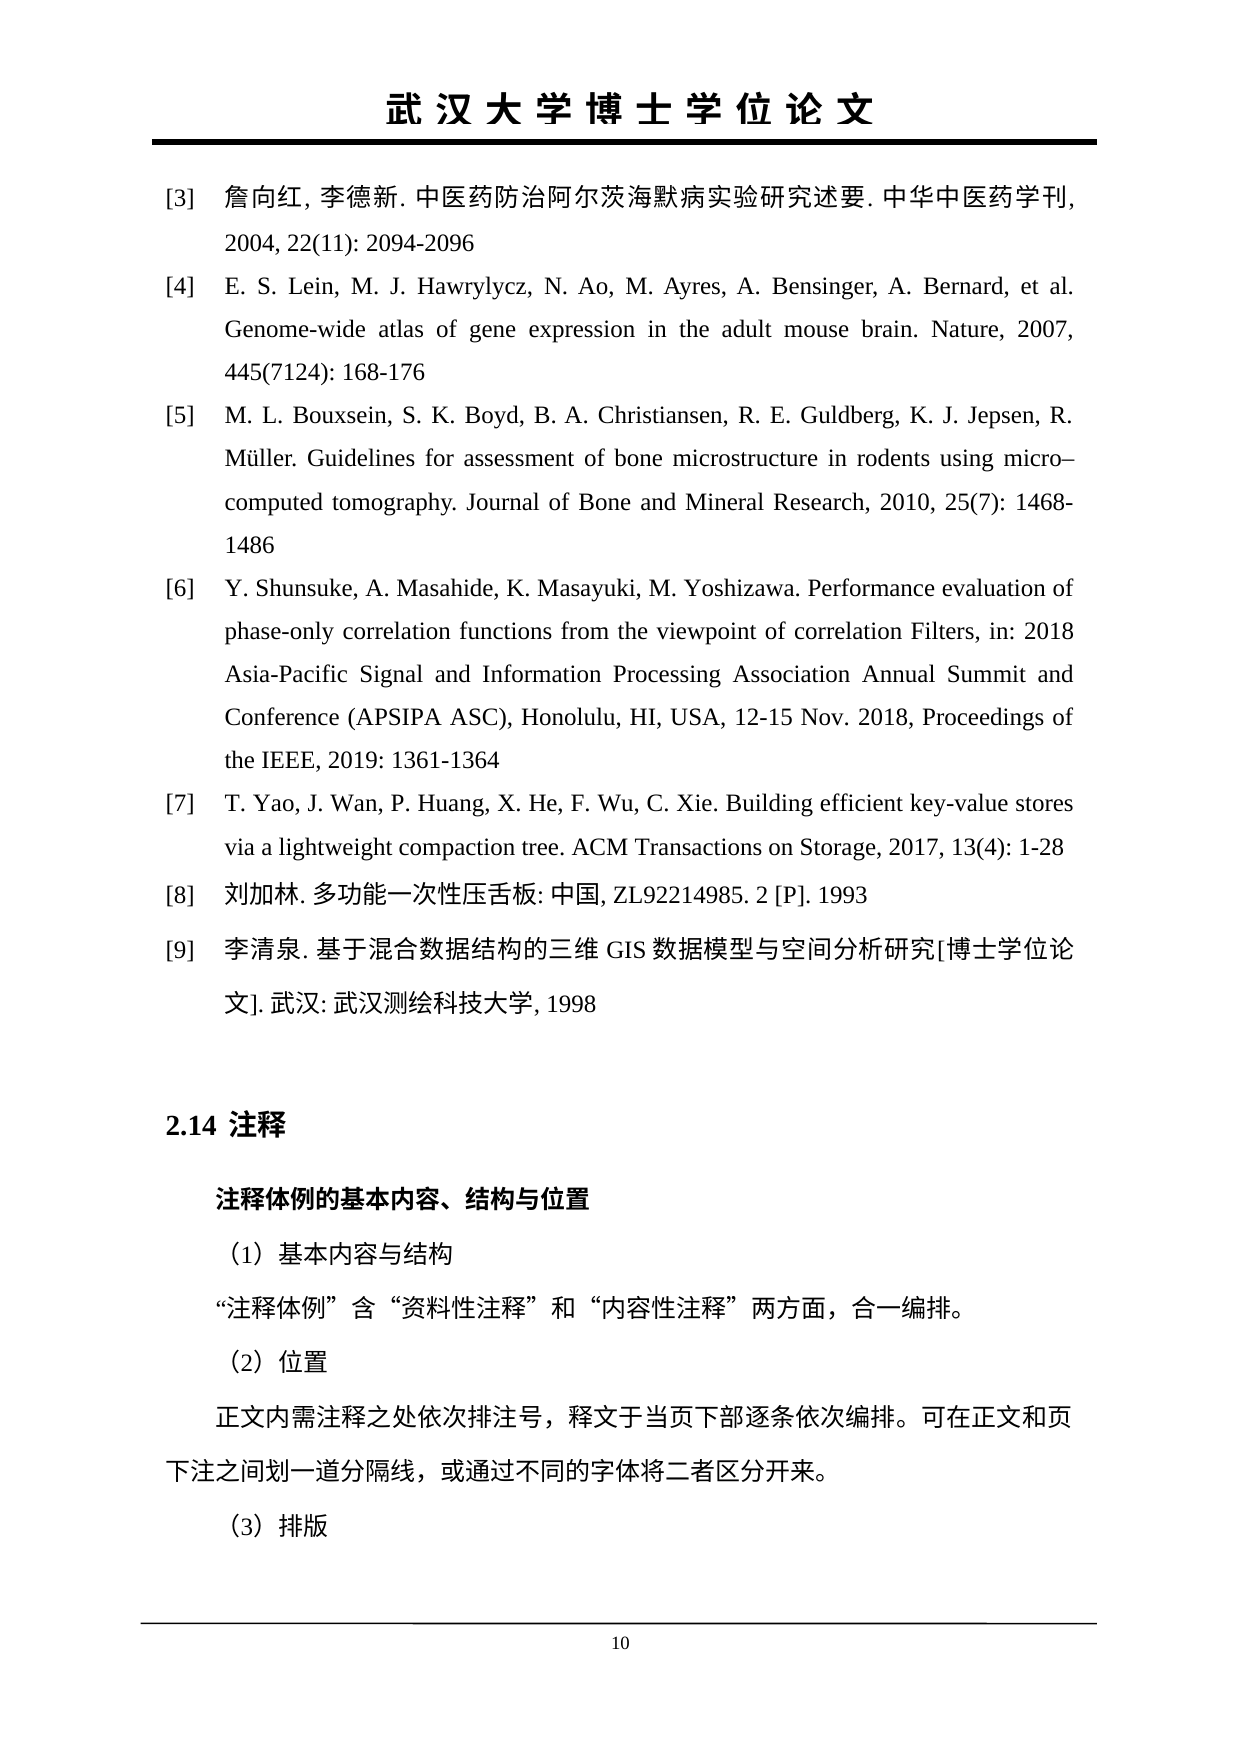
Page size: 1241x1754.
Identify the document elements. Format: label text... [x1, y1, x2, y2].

text 正文内需注释之处依次排注号，释文于当页下部逐条依次编排。可在正文和页下注之间划一道分隔线，或通过不同的字体将二者区分开来。 [165, 1397, 1075, 1488]
text [7] T. Yao, J. Wan, P. Huang, X. He, F. Wu, C. Xie. Building efficient key-value stores via a lightweight compaction tree. ACM Transactions on Storage, 2017, 13(4): 1-28 [165, 788, 1075, 860]
text [8] 刘加林. 多功能一次性压舌板: 中国, ZL92214985. 2 [P]. 1993 [165, 875, 1075, 911]
text （2）位置 [165, 1343, 1075, 1379]
text [6] Y. Shunsuke, A. Masahide, K. Masayuki, M. Yoshizawa. Performance evaluation of phase-only correlation functions from the viewpoint of correlation Filters, in: 2018 Asia-Pacific Signal and Information Processing Association Annual Summit and Conference (APSIPA ASC), Honolulu, HI, USA, 12-15 Nov. 2018, Proceedings of the IEEE, 2019: 1361-1364 [165, 573, 1075, 774]
text 注释体例的基本内容、结构与位置 [165, 1180, 1075, 1216]
text [5] M. L. Bouxsein, S. K. Boyd, B. A. Christiansen, R. E. Guldberg, K. J. Jepsen, R. Müller. Guidelines for assessment of bone microstructure in rodents using micro–computed tomography. Journal of Bone and Mineral Research, 2010, 25(7): 1468-1486 [165, 400, 1075, 558]
subtitle 注释 [165, 1102, 1075, 1144]
text （3）排版 [165, 1506, 1075, 1542]
text [9] 李清泉. 基于混合数据结构的三维GIS数据模型与空间分析研究[博士学位论文]. 武汉: 武汉测绘科技大学, 1998 [165, 929, 1075, 1020]
text [3] 詹向红, 李德新. 中医药防治阿尔茨海默病实验研究述要. 中华中医药学刊, 2004, 22(11): 2094-2096 [165, 177, 1075, 257]
text （1）基本内容与结构 [165, 1234, 1075, 1270]
text “注释体例”含“资料性注释”和“内容性注释”两方面，合一编排。 [165, 1288, 1075, 1325]
text [4] E. S. Lein, M. J. Hawrylycz, N. Ao, M. Ayres, A. Bensinger, A. Bernard, et al. Genome-wide atlas of gene expression in the adult mouse brain. Nature, 2007, 445(7124): 168-176 [165, 271, 1075, 386]
